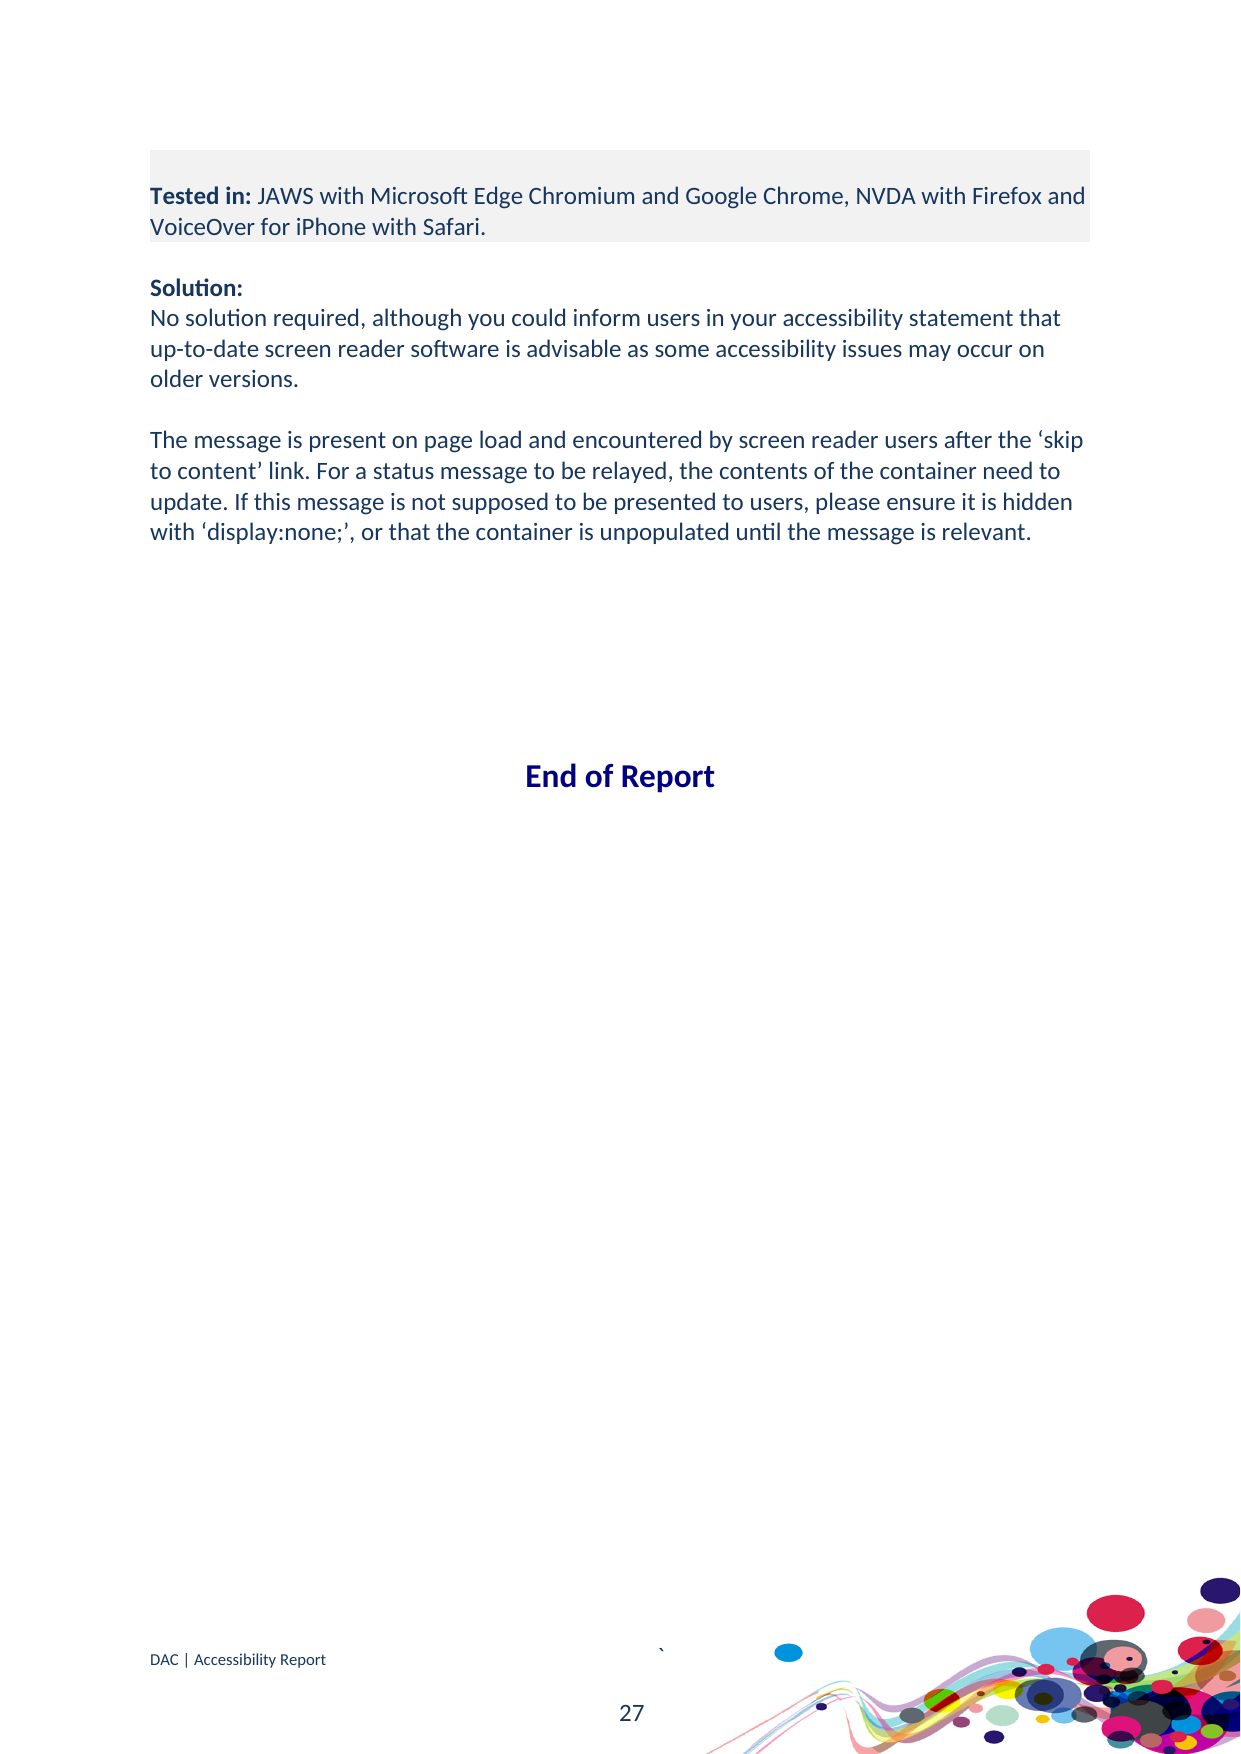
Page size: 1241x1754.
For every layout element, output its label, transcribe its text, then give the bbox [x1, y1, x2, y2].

text Solution: [150, 272, 1090, 303]
text No solution required, although you could inform users in your accessibility statement that up-to-date screen reader software is advisable as some accessibility issues may occur on older versions. [150, 303, 1090, 394]
subtitle End of Report [150, 755, 1090, 796]
picture [687, 1562, 1241, 1754]
text The message is present on page load and encountered by screen reader users after the ‘skip to content’ link. For a status message to be relayed, the contents of the container need to update. If this message is not supposed to be presented to users, please ensure it is hidden with ‘display:none;’, or that the container is unpopulated until the message is relevant. [150, 425, 1090, 547]
text Tested in: JAWS with Microsoft Edge Chromium and Google Chrome, NVDA with Firefox and VoiceOver for iPhone with Safari. [150, 181, 1090, 242]
